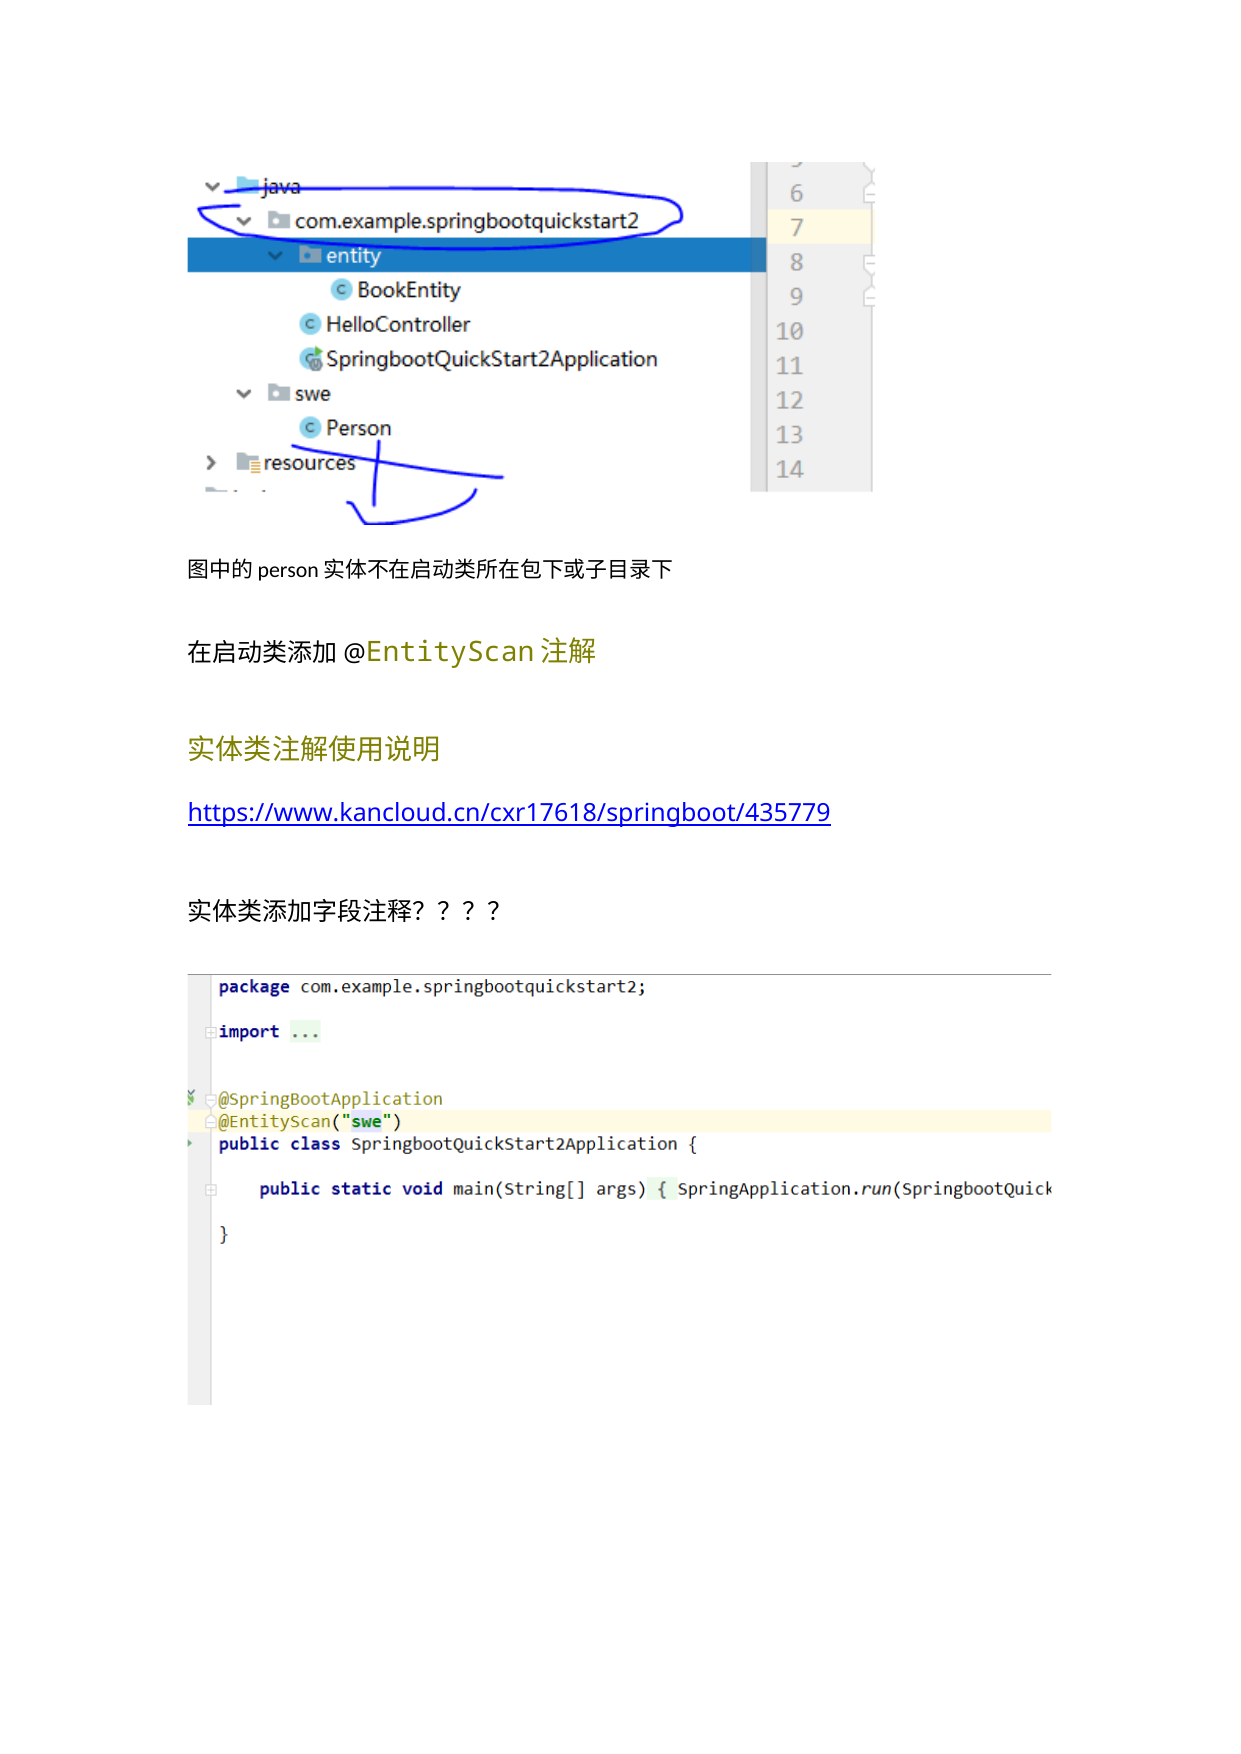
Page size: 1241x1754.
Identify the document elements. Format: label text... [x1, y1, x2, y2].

picture [187, 974, 1052, 1405]
text 在启动类添加 @EntityScan注解 [187, 617, 1053, 682]
text 实体类注解使用说明 [187, 714, 1053, 779]
picture [187, 162, 876, 525]
text 图中的person实体不在启动类所在包下或子目录下 [187, 552, 1053, 584]
text https://www.kancloud.cn/cxr17618/springboot/435779 [187, 779, 1053, 844]
text 实体类添加字段注释？？？？ [187, 877, 1053, 942]
